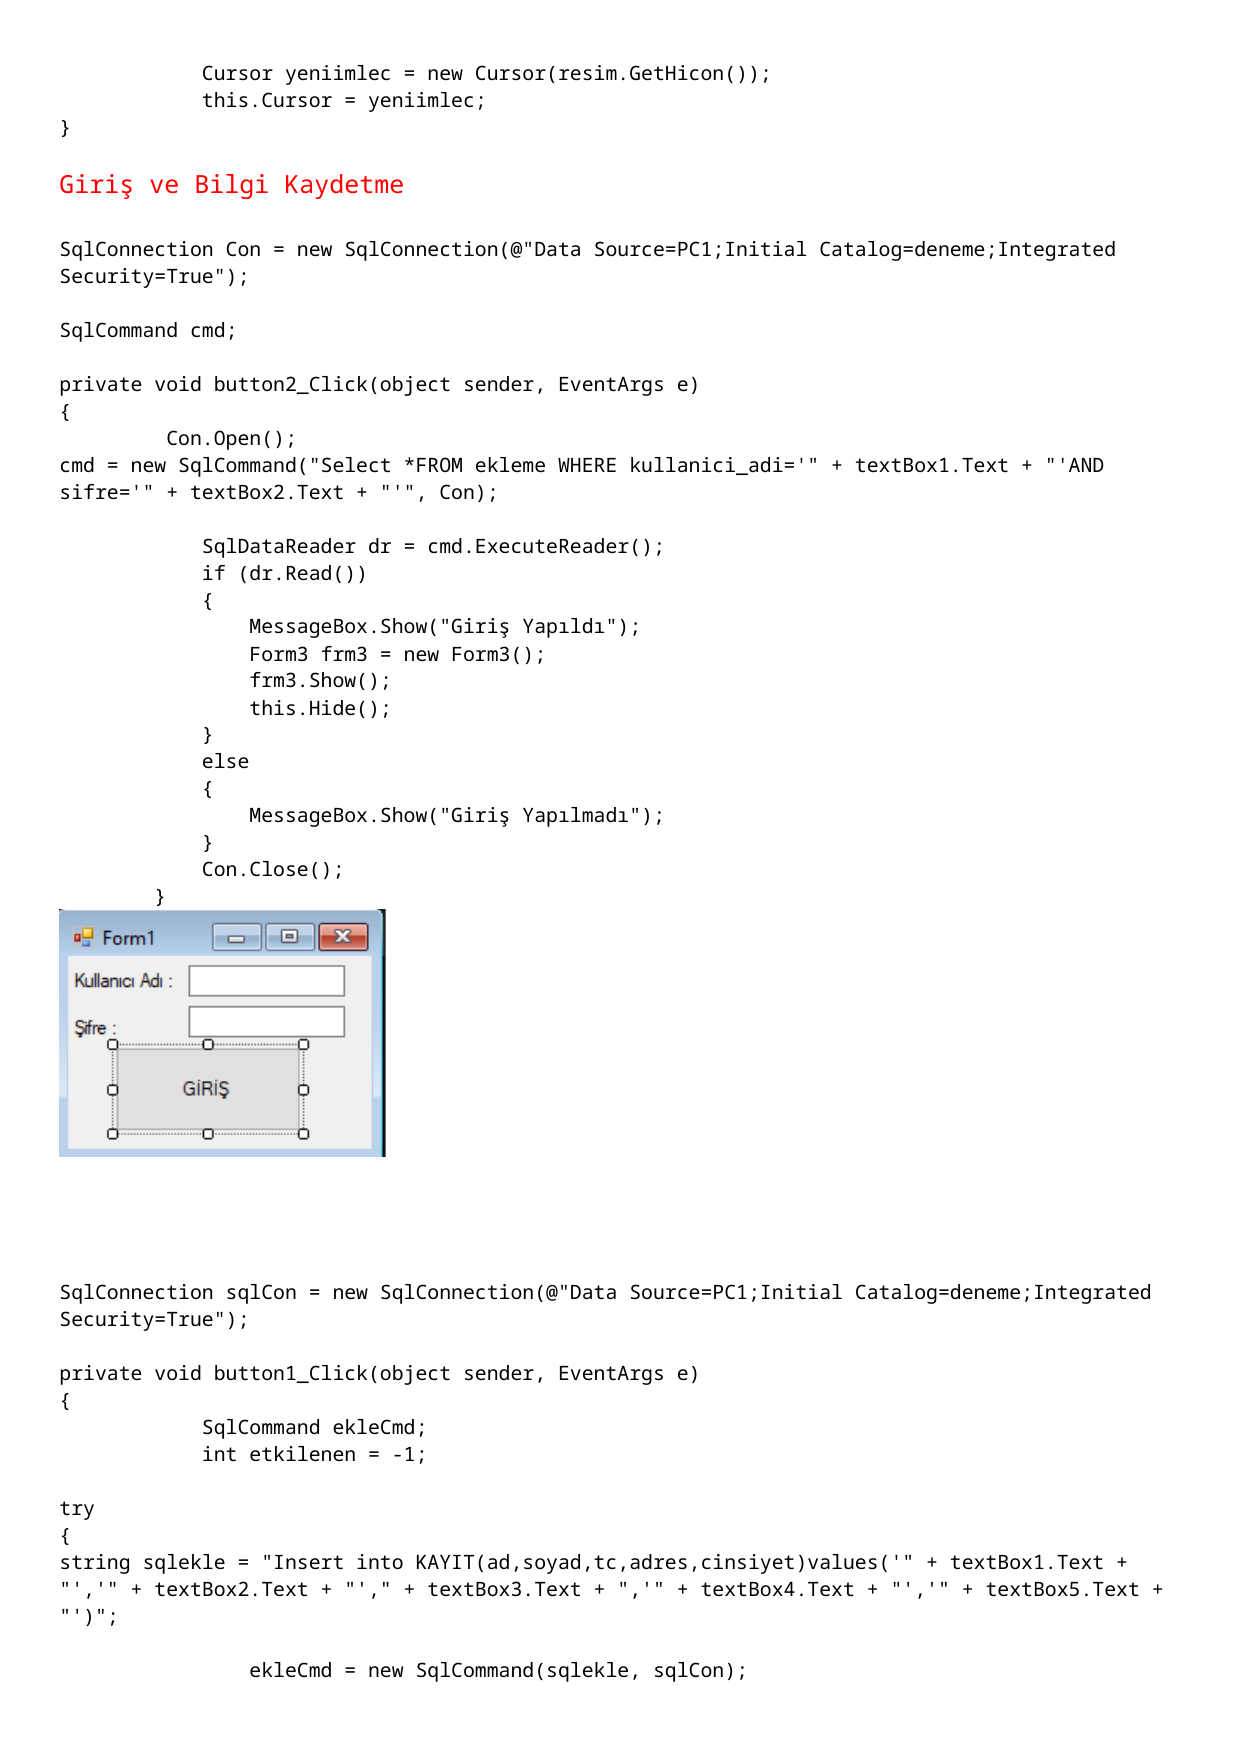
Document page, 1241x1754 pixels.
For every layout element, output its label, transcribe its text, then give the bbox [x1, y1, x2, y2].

text private void button2_Click(object sender, EventArgs e) [59, 370, 1181, 397]
text ekleCmd = new SqlCommand(sqlekle, sqlCon); [59, 1656, 1181, 1683]
text { [59, 397, 1181, 424]
text { [59, 586, 1181, 613]
text Form3 frm3 = new Form3(); [59, 640, 1181, 667]
text SqlCommand cmd; [59, 316, 1181, 343]
text Con.Open(); [59, 424, 1181, 451]
text this.Cursor = yeniimlec; [59, 86, 1181, 113]
text string sqlekle = "Insert into KAYIT(ad,soyad,tc,adres,cinsiyet)values('" + textBox1.Text + "','" + textBox2.Text + "'," + textBox3.Text + ",'" + textBox4.Text + "','" + textBox5.Text + "')"; [59, 1548, 1181, 1629]
text Cursor yeniimlec = new Cursor(resim.GetHicon()); [59, 59, 1181, 86]
text { [59, 1386, 1181, 1413]
text MessageBox.Show("Giriş Yapılmadı"); [59, 802, 1181, 829]
text } [59, 721, 1181, 748]
text { [59, 775, 1181, 802]
text } [59, 883, 1181, 909]
text try [59, 1494, 1181, 1521]
text int etkilenen = -1; [59, 1440, 1181, 1467]
text else [59, 748, 1181, 775]
text if (dr.Read()) [59, 559, 1181, 586]
text SqlConnection Con = new SqlConnection(@"Data Source=PC1;Initial Catalog=deneme;Integrated Security=True"); [59, 235, 1181, 289]
text frm3.Show(); [59, 667, 1181, 694]
text MessageBox.Show("Giriş Yapıldı"); [59, 613, 1181, 640]
text SqlCommand ekleCmd; [59, 1413, 1181, 1440]
text { [59, 1521, 1181, 1548]
text SqlConnection sqlCon = new SqlConnection(@"Data Source=PC1;Initial Catalog=deneme;Integrated Security=True"); [59, 1278, 1181, 1332]
text Con.Close(); [59, 856, 1181, 883]
text cmd = new SqlCommand("Select *FROM ekleme WHERE kullanici_adi='" + textBox1.Text + "'AND sifre='" + textBox2.Text + "'", Con); [59, 451, 1181, 505]
text SqlDataReader dr = cmd.ExecuteReader(); [59, 532, 1181, 559]
text private void button1_Click(object sender, EventArgs e) [59, 1359, 1181, 1386]
text } [59, 113, 1181, 140]
picture [59, 909, 386, 1157]
text this.Hide(); [59, 694, 1181, 721]
text Giriş ve Bilgi Kaydetme [59, 167, 1181, 201]
text } [59, 829, 1181, 856]
